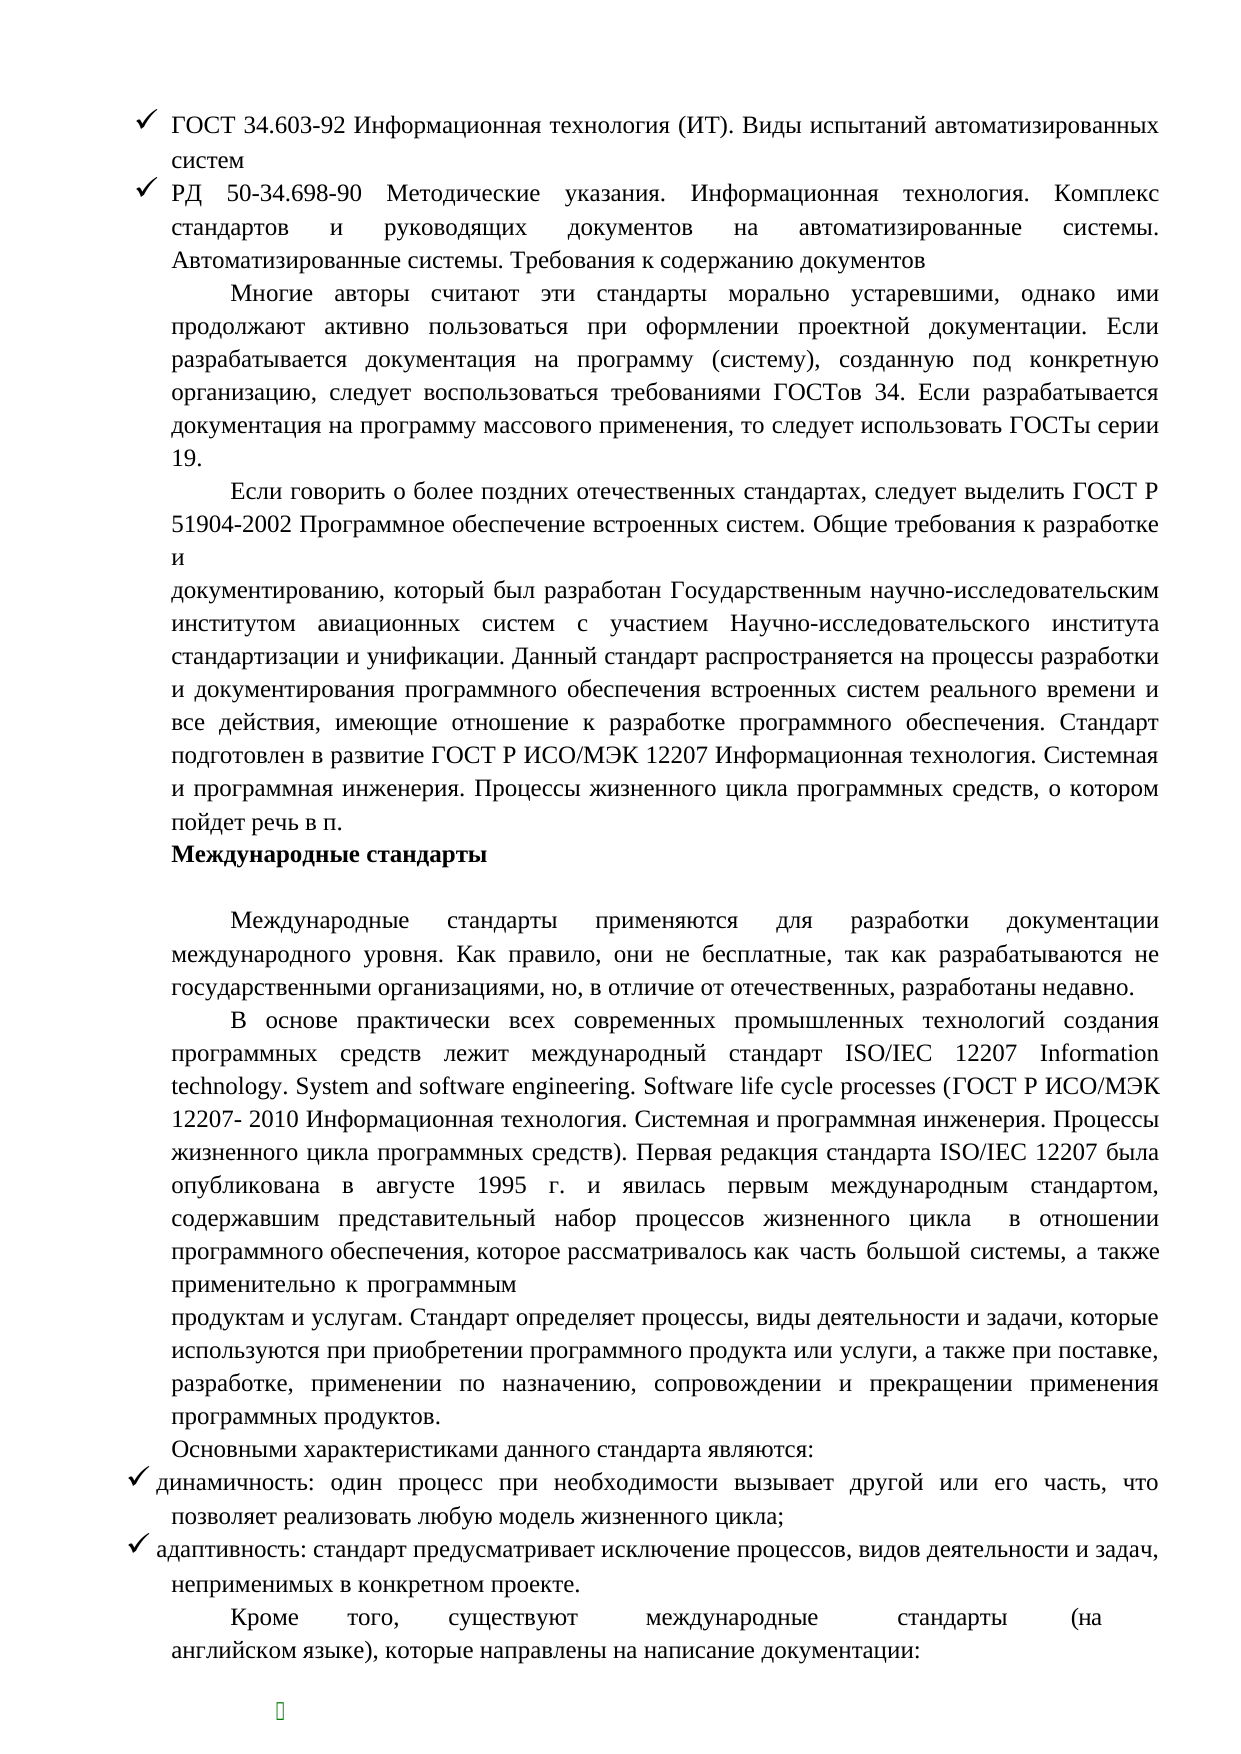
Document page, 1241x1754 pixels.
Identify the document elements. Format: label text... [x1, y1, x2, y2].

list динамичность: один процесс при необходимости вызывает другой или его часть, что позволяет реализовать любую модель жизненного цикла; [126, 1467, 1160, 1530]
list ГОСТ 34.603-92 Информационная технология (ИТ). Виды испытаний автоматизированных систем [133, 110, 1160, 173]
text Международные стандарты применяются для разработки документации международного уровня. Как правило, они не бесплатные, так как разрабатываются не государственными организациями, но, в отличие от отечественных, разработаны недавно. [171, 906, 1160, 1000]
text Многие авторы считают эти стандарты морально устаревшими, однако ими продолжают активно пользоваться при оформлении проектной документации. Если разрабатывается документация на программу (систему), созданную под конкретную организацию, следует воспользоваться требованиями ГОСТов 34. Если разрабатывается документация на программу массового применения, то следует использовать ГОСТы серии 19. [171, 278, 1160, 472]
list РД 50-34.698-90 Методические указания. Информационная технология. Комплекс стандартов и руководящих документов на автоматизированные системы. Автоматизированные системы. Требования к содержанию документов [133, 178, 1160, 274]
text продуктам и услугам. Стандарт определяет процессы, виды деятельности и задачи, которые используются при приобретении программного продукта или услуги, а также при поставке, разработке, применении по назначению, сопровождении и прекращении применения программных продуктов. [171, 1302, 1160, 1430]
text В основе практически всех современных промышленных технологий создания программных средств лежит международный стандарт ISO/IEC 12207 Information technology. System and software engineering. Software life cycle processes (ГОСТ Р ИСО/МЭК 12207- 2010 Информационная технология. Системная и программная инженерия. Процессы жизненного цикла программных средств). Первая редакция стандарта ISO/IEC 12207 была опубликована в августе 1995 г. и явилась первым международным стандартом, содержавшим представительный набор процессов жизненного цикла в отношении программного обеспечения, которое рассматривалось как часть большой системы, а также применительно к программным [171, 1005, 1160, 1298]
text Основными характеристиками данного стандарта являются: [171, 1434, 1160, 1463]
text Если говорить о более поздних отечественных стандартах, следует выделить ГОСТ Р 51904-2002 Программное обеспечение встроенных систем. Общие требования к разработке и [171, 476, 1160, 571]
text документированию, который был разработан Государственным научно-исследовательским институтом авиационных систем с участием Научно-исследовательского института стандартизации и унификации. Данный стандарт распространяется на процессы разработки и документирования программного обеспечения встроенных систем реального времени и все действия, имеющие отношение к разработке программного обеспечения. Стандарт подготовлен в развитие ГОСТ Р ИСО/МЭК 12207 Информационная технология. Системная и программная инженерия. Процессы жизненного цикла программных средств, о котором пойдет речь в п. [171, 575, 1160, 835]
text Кроме того, существуют международные стандарты (на английском языке), которые направлены на написание документации: [171, 1602, 1160, 1663]
list адаптивность: стандарт предусматривает исключение процессов, видов деятельности и задач, неприменимых в конкретном проекте. [126, 1534, 1160, 1597]
text Международные стандарты [171, 839, 1160, 868]
